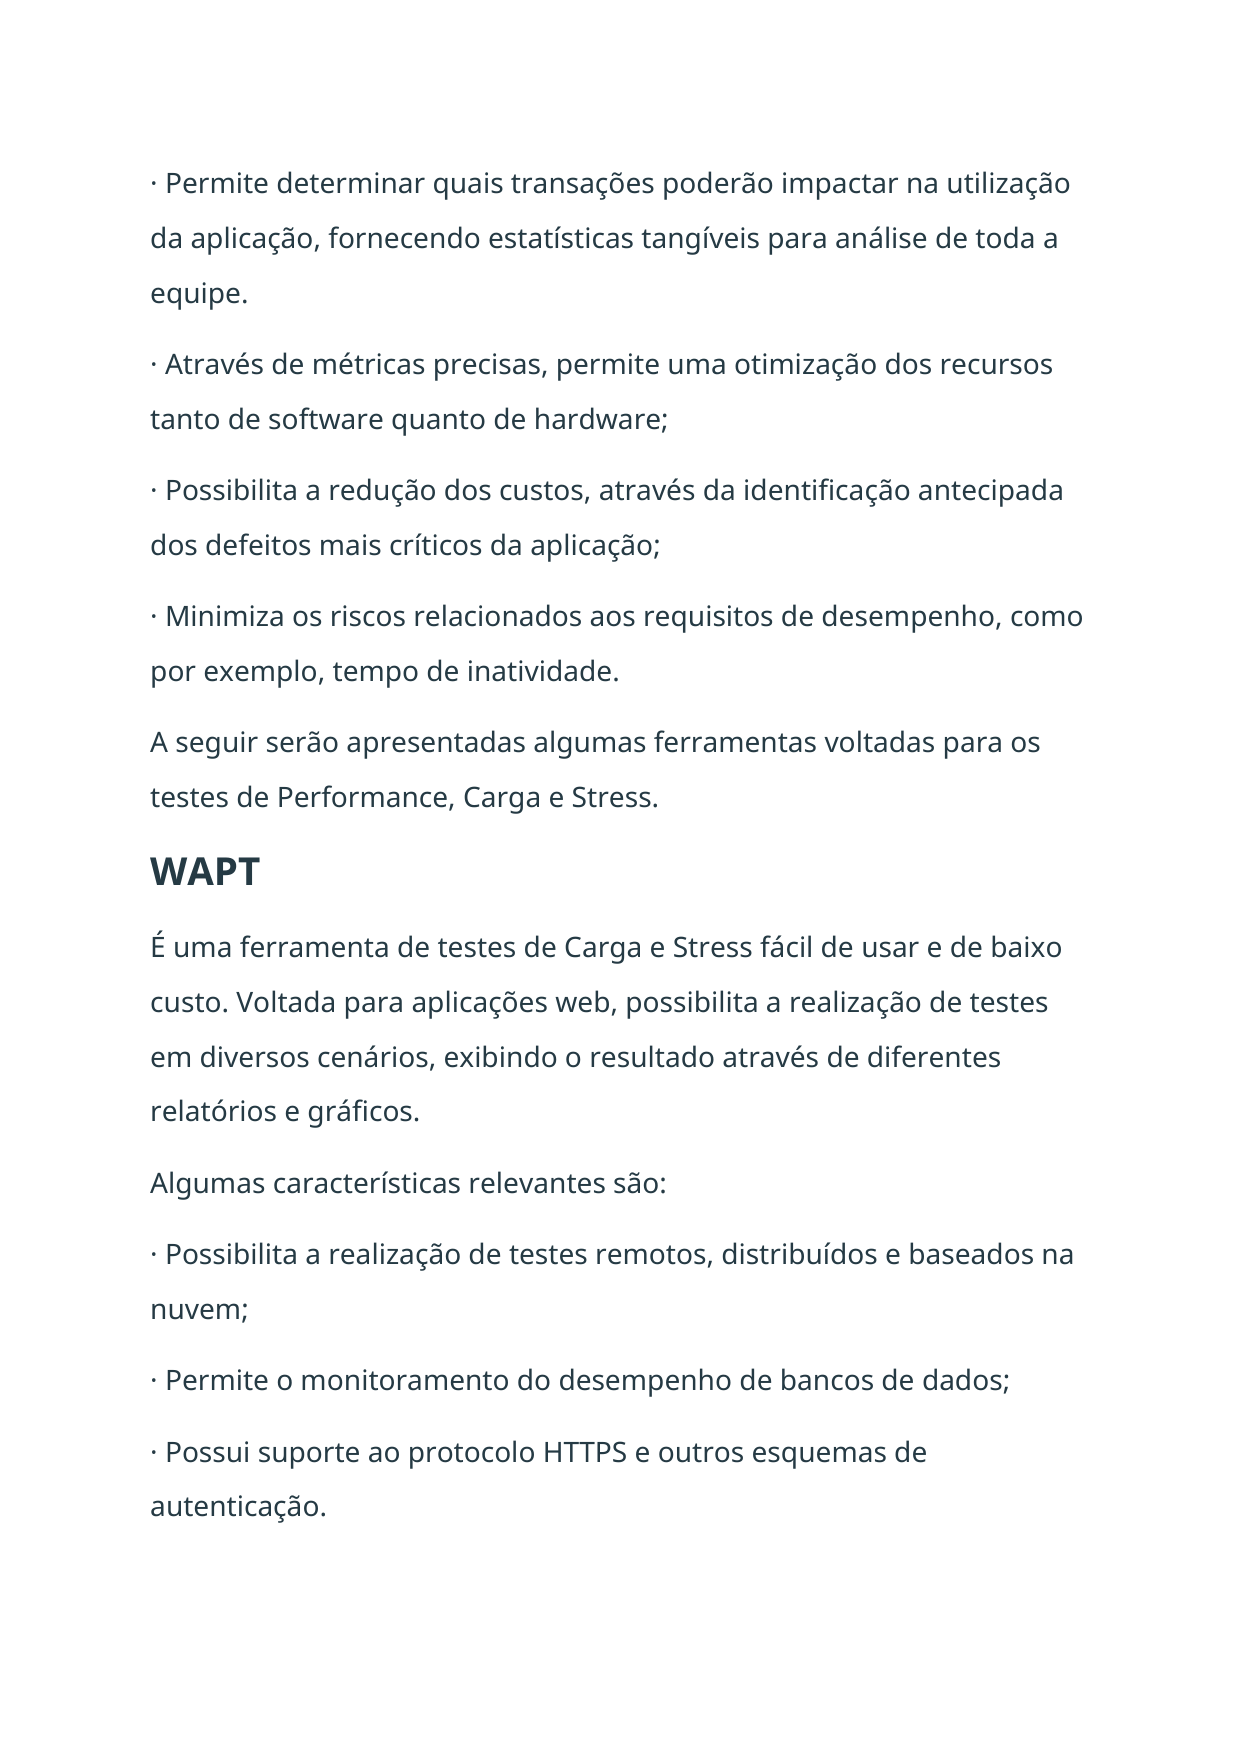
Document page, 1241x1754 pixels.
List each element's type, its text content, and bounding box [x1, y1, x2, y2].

text · Possui suporte ao protocolo HTTPS e outros esquemas de autenticação. [150, 1418, 1090, 1528]
text · Possibilita a redução dos custos, através da identificação antecipada dos defeitos mais críticos da aplicação; [150, 457, 1090, 566]
text · Permite o monitoramento do desempenho de bancos de dados; [150, 1347, 1090, 1402]
text · Através de métricas precisas, permite uma otimização dos recursos tanto de software quanto de hardware; [150, 331, 1090, 440]
text · Permite determinar quais transações poderão impactar na utilização da aplicação, fornecendo estatísticas tangíveis para análise de toda a equipe. [150, 150, 1090, 314]
text A seguir serão apresentadas algumas ferramentas voltadas para os testes de Performance, Carga e Stress. [150, 709, 1090, 818]
text Algumas características relevantes são: [150, 1149, 1090, 1204]
text · Possibilita a realização de testes remotos, distribuídos e baseados na nuvem; [150, 1221, 1090, 1330]
text · Minimiza os riscos relacionados aos requisitos de desempenho, como por exemplo, tempo de inatividade. [150, 583, 1090, 692]
text É uma ferramenta de testes de Carga e Stress fácil de usar e de baixo custo. Voltada para aplicações web, possibilita a realização de testes em diversos cenários, exibindo o resultado através de diferentes relatórios e gráficos. [150, 914, 1090, 1133]
text WAPT [150, 835, 1090, 897]
